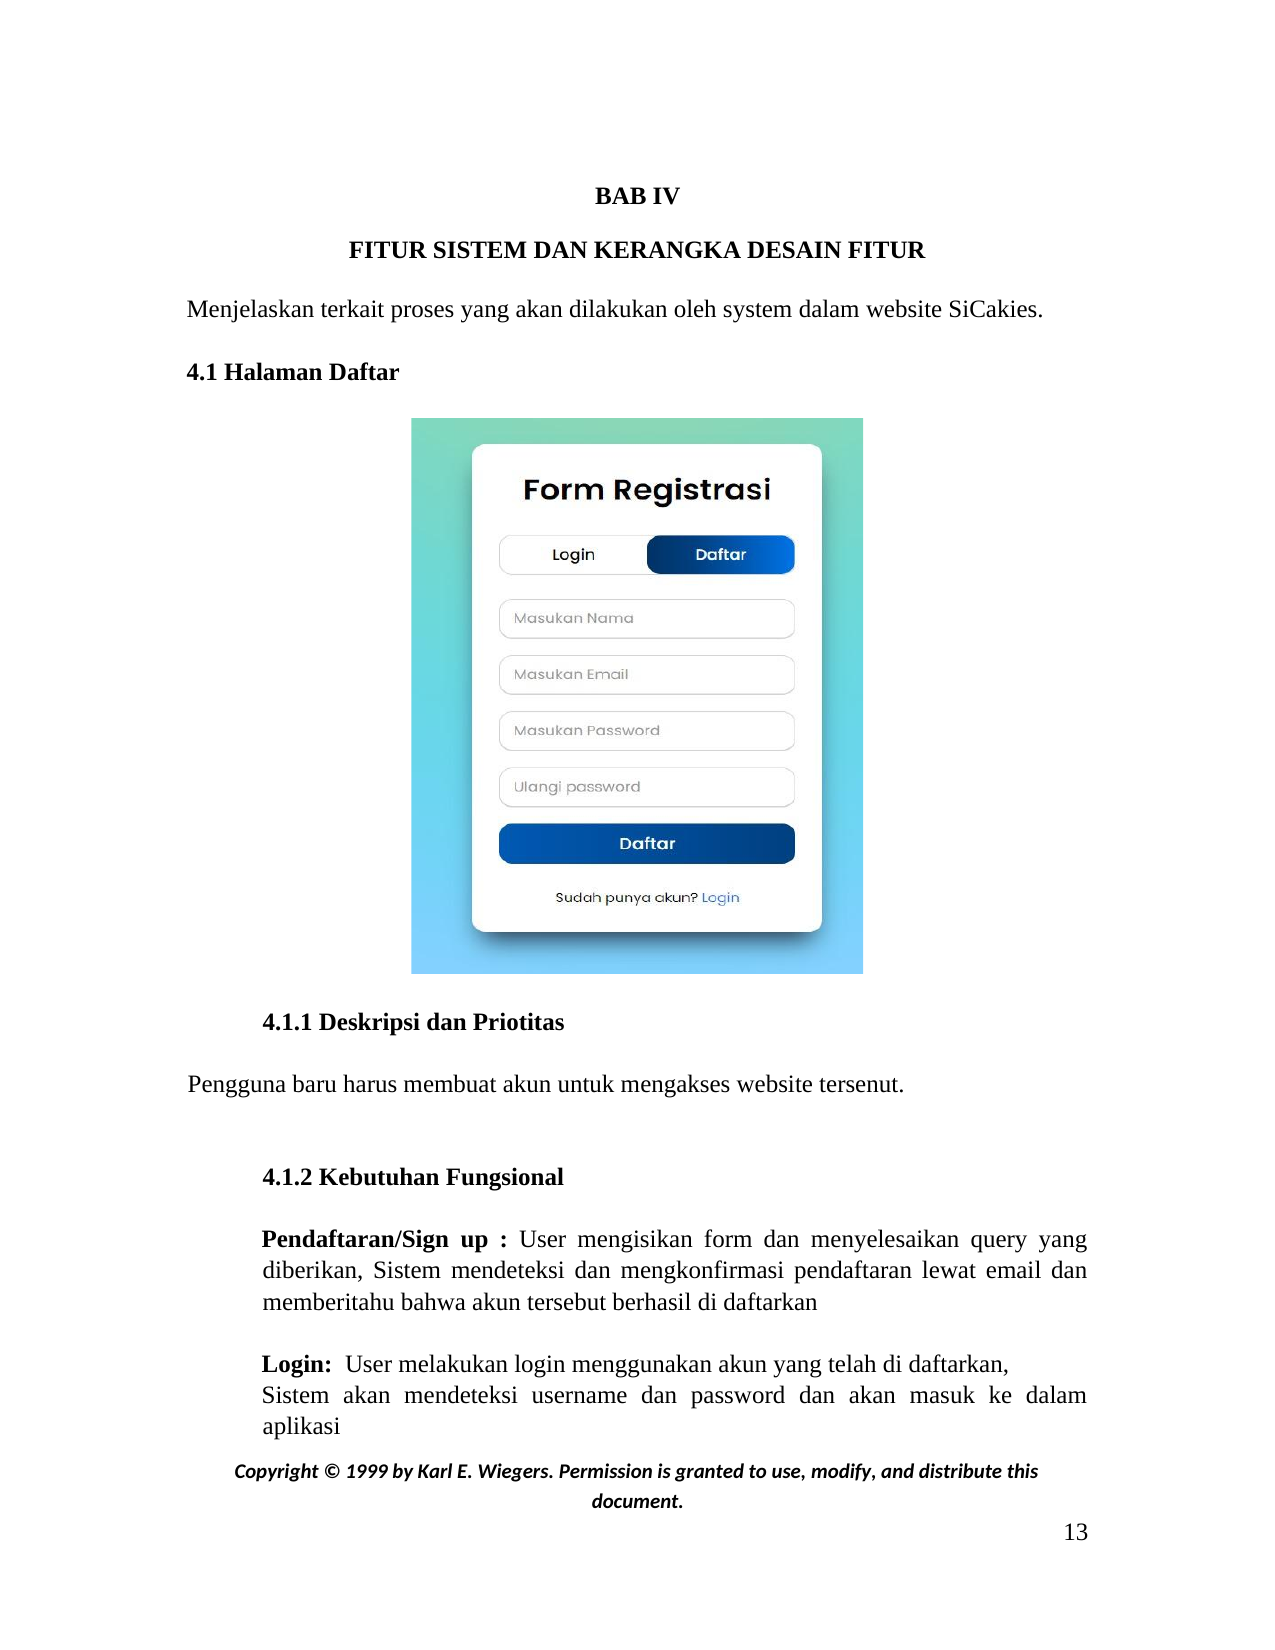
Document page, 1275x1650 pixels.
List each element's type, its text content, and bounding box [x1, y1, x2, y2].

subtitle 4.1.1 Deskripsi dan Priotitas [187, 1007, 1088, 1036]
subtitle FITUR SISTEM DAN KERANGKA DESAIN FITUR [186, 235, 1088, 263]
text Pengguna baru harus membuat akun untuk mengakses website tersenut. [186, 1069, 1088, 1098]
subtitle BAB IV [187, 181, 1088, 210]
text Pendaftaran/Sign up : User mengisikan form dan menyelesaikan query yang diberikan, Sistem mendeteksi dan mengkonfirmasi pendaftaran lewat email dan memberitahu bahwa akun tersebut berhasil di daftarkan [261, 1224, 1088, 1315]
text Login: User melakukan login menggunakan akun yang telah di daftarkan, [261, 1349, 1088, 1377]
text Sistem akan mendeteksi username dan password dan akan masuk ke dalam aplikasi [261, 1380, 1088, 1439]
picture [411, 418, 864, 974]
text Menjelaskan terkait proses yang akan dilakukan oleh system dalam website SiCakies. [186, 294, 1088, 323]
subtitle 4.1 Halaman Daftar [186, 357, 1088, 385]
subtitle 4.1.2 Kebutuhan Fungsional [187, 1162, 1088, 1191]
